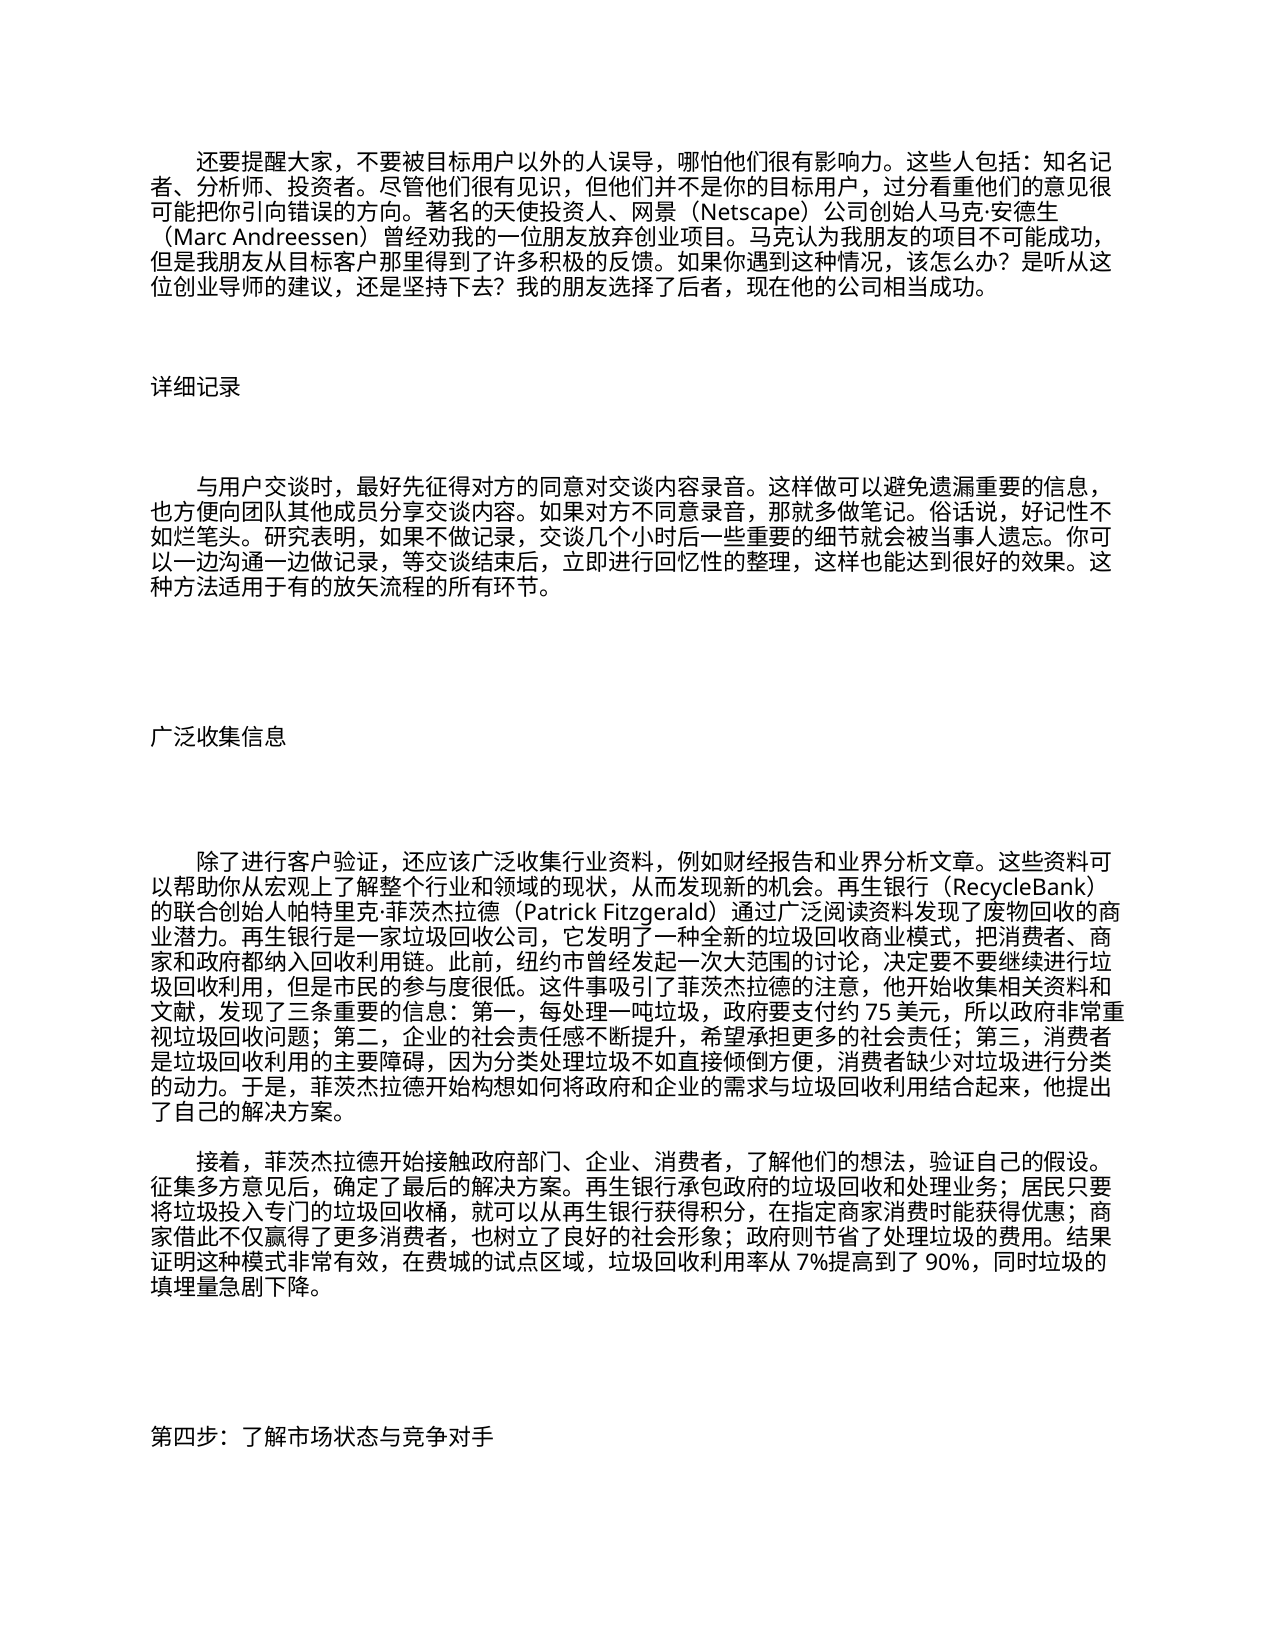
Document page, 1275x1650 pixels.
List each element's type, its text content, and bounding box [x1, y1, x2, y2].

text 还要提醒大家，不要被目标用户以外的人误导，哪怕他们很有影响力。这些人包括：知名记者、分析师、投资者。尽管他们很有见识，但他们并不是你的目标用户，过分看重他们的意见很可能把你引向错误的方向。著名的天使投资人、网景（Netscape）公司创始人马克·安德生（Marc Andreessen）曾经劝我的一位朋友放弃创业项目。马克认为我朋友的项目不可能成功，但是我朋友从目标客户那里得到了许多积极的反馈。如果你遇到这种情况，该怎么办？是听从这位创业导师的建议，还是坚持下去？我的朋友选择了后者，现在他的公司相当成功。 [150, 150, 1125, 300]
text 第四步：了解市场状态与竞争对手 [150, 1425, 1125, 1450]
text 详细记录 [150, 375, 1125, 400]
text 广泛收集信息 [150, 725, 1125, 750]
text 接着，菲茨杰拉德开始接触政府部门、企业、消费者，了解他们的想法，验证自己的假设。征集多方意见后，确定了最后的解决方案。再生银行承包政府的垃圾回收和处理业务；居民只要将垃圾投入专门的垃圾回收桶，就可以从再生银行获得积分，在指定商家消费时能获得优惠；商家借此不仅赢得了更多消费者，也树立了良好的社会形象；政府则节省了处理垃圾的费用。结果证明这种模式非常有效，在费城的试点区域，垃圾回收利用率从7%提高到了90%，同时垃圾的填埋量急剧下降。 [150, 1150, 1125, 1300]
text 与用户交谈时，最好先征得对方的同意对交谈内容录音。这样做可以避免遗漏重要的信息，也方便向团队其他成员分享交谈内容。如果对方不同意录音，那就多做笔记。俗话说，好记性不如烂笔头。研究表明，如果不做记录，交谈几个小时后一些重要的细节就会被当事人遗忘。你可以一边沟通一边做记录，等交谈结束后，立即进行回忆性的整理，这样也能达到很好的效果。这种方法适用于有的放矢流程的所有环节。 [150, 475, 1125, 600]
text 除了进行客户验证，还应该广泛收集行业资料，例如财经报告和业界分析文章。这些资料可以帮助你从宏观上了解整个行业和领域的现状，从而发现新的机会。再生银行（RecycleBank）的联合创始人帕特里克·菲茨杰拉德（Patrick Fitzgerald）通过广泛阅读资料发现了废物回收的商业潜力。再生银行是一家垃圾回收公司，它发明了一种全新的垃圾回收商业模式，把消费者、商家和政府都纳入回收利用链。此前，纽约市曾经发起一次大范围的讨论，决定要不要继续进行垃圾回收利用，但是市民的参与度很低。这件事吸引了菲茨杰拉德的注意，他开始收集相关资料和文献，发现了三条重要的信息：第一，每处理一吨垃圾，政府要支付约75美元，所以政府非常重视垃圾回收问题；第二，企业的社会责任感不断提升，希望承担更多的社会责任；第三，消费者是垃圾回收利用的主要障碍，因为分类处理垃圾不如直接倾倒方便，消费者缺少对垃圾进行分类的动力。于是，菲茨杰拉德开始构想如何将政府和企业的需求与垃圾回收利用结合起来，他提出了自己的解决方案。 [150, 850, 1125, 1125]
